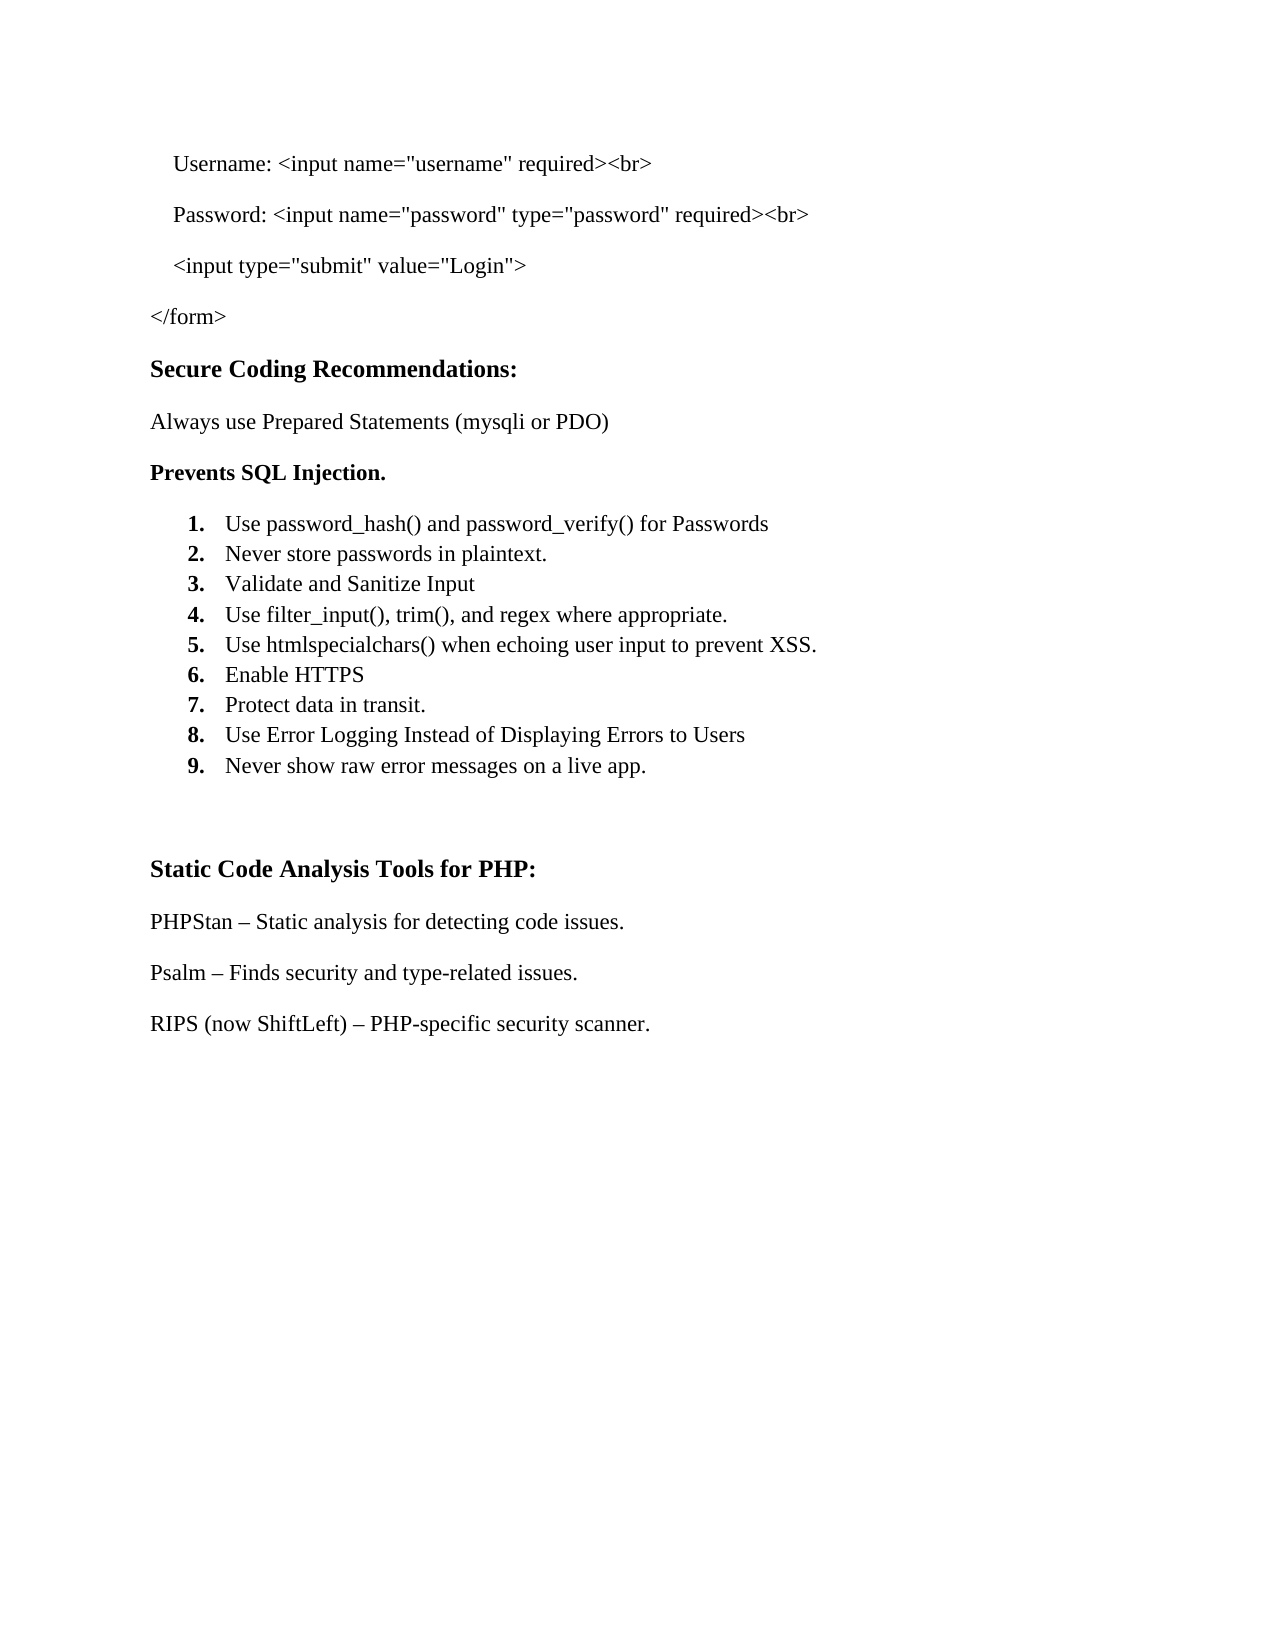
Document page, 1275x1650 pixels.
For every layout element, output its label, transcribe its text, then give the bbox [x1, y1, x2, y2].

text Password: <input name="password" type="password" required><br> [150, 201, 1125, 227]
list Enable HTTPS [187, 661, 1125, 687]
text Prevents SQL Injection. [150, 459, 1125, 485]
list Use Error Logging Instead of Displaying Errors to Users [187, 722, 1125, 748]
text Always use Prepared Statements (mysqli or PDO) [150, 408, 1125, 434]
list Never show raw error messages on a live app. [187, 752, 1125, 778]
list Validate and Sanitize Input [187, 571, 1125, 597]
list Use htmlspecialchars() when echoing user input to prevent XSS. [187, 631, 1125, 657]
list Use filter_input(), trim(), and regex where appropriate. [187, 601, 1125, 627]
text Username: <input name="username" required><br> [150, 150, 1125, 176]
text Psalm – Finds security and type-related issues. [150, 959, 1125, 985]
text Secure Coding Recommendations: [150, 354, 1125, 383]
text </form> [150, 303, 1125, 329]
list Protect data in transit. [187, 691, 1125, 718]
list Never store passwords in plaintext. [187, 540, 1125, 567]
text PHPStan – Static analysis for detecting code issues. [150, 908, 1125, 934]
text <input type="submit" value="Login"> [150, 252, 1125, 278]
text Static Code Analysis Tools for PHP: [150, 854, 1125, 883]
text RIPS (now ShiftLeft) – PHP-specific security scanner. [150, 1010, 1125, 1036]
list Use password_hash() and password_verify() for Passwords [187, 510, 1125, 536]
